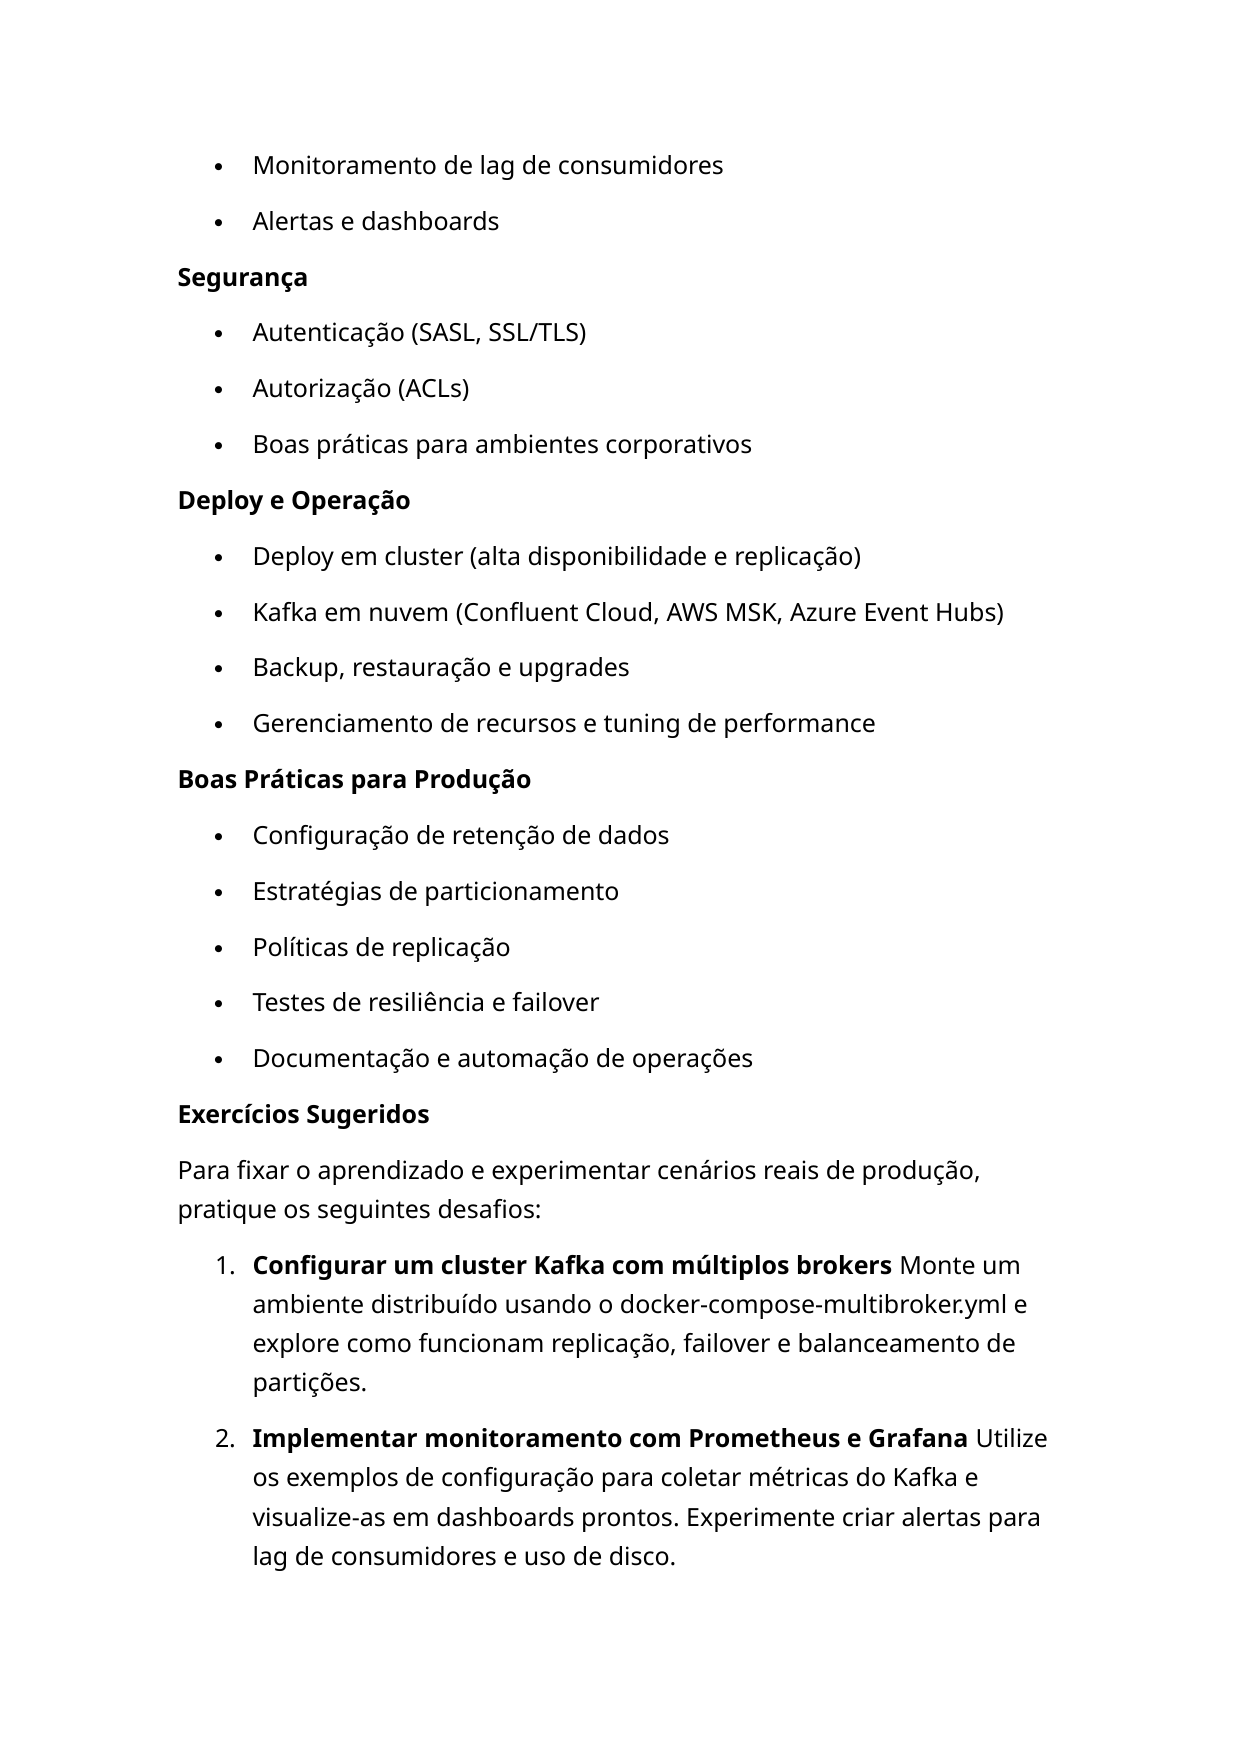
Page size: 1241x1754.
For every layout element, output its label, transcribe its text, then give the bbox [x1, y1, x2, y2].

text Segurança [177, 259, 1063, 293]
list Boas práticas para ambientes corporativos [215, 427, 1063, 461]
list Autorização (ACLs) [215, 371, 1063, 405]
list Monitoramento de lag de consumidores [215, 148, 1063, 182]
list Deploy em cluster (alta disponibilidade e replicação) [215, 538, 1063, 572]
list Autenticação (SASL, SSL/TLS) [215, 315, 1063, 349]
list Configurar um cluster Kafka com múltiplos brokers Monte um ambiente distribuído usando o docker-compose-multibroker.yml e explore como funcionam replicação, failover e balanceamento de partições. [215, 1248, 1063, 1399]
list Kafka em nuvem (Confluent Cloud, AWS MSK, Azure Event Hubs) [215, 594, 1063, 628]
list Alertas e dashboards [215, 203, 1063, 237]
text Exercícios Sugeridos [177, 1097, 1063, 1131]
list Implementar monitoramento com Prometheus e Grafana Utilize os exemplos de configuração para coletar métricas do Kafka e visualize-as em dashboards prontos. Experimente criar alertas para lag de consumidores e uso de disco. [215, 1421, 1063, 1572]
text Boas Práticas para Produção [177, 762, 1063, 796]
list Políticas de replicação [215, 929, 1063, 963]
list Testes de resiliência e failover [215, 985, 1063, 1019]
text Deploy e Operação [177, 483, 1063, 517]
list Gerenciamento de recursos e tuning de performance [215, 706, 1063, 740]
text Para fixar o aprendizado e experimentar cenários reais de produção, pratique os seguintes desafios: [177, 1153, 1063, 1226]
list Documentação e automação de operações [215, 1041, 1063, 1075]
list Configuração de retenção de dados [215, 818, 1063, 852]
list Backup, restauração e upgrades [215, 650, 1063, 684]
list Estratégias de particionamento [215, 873, 1063, 907]
